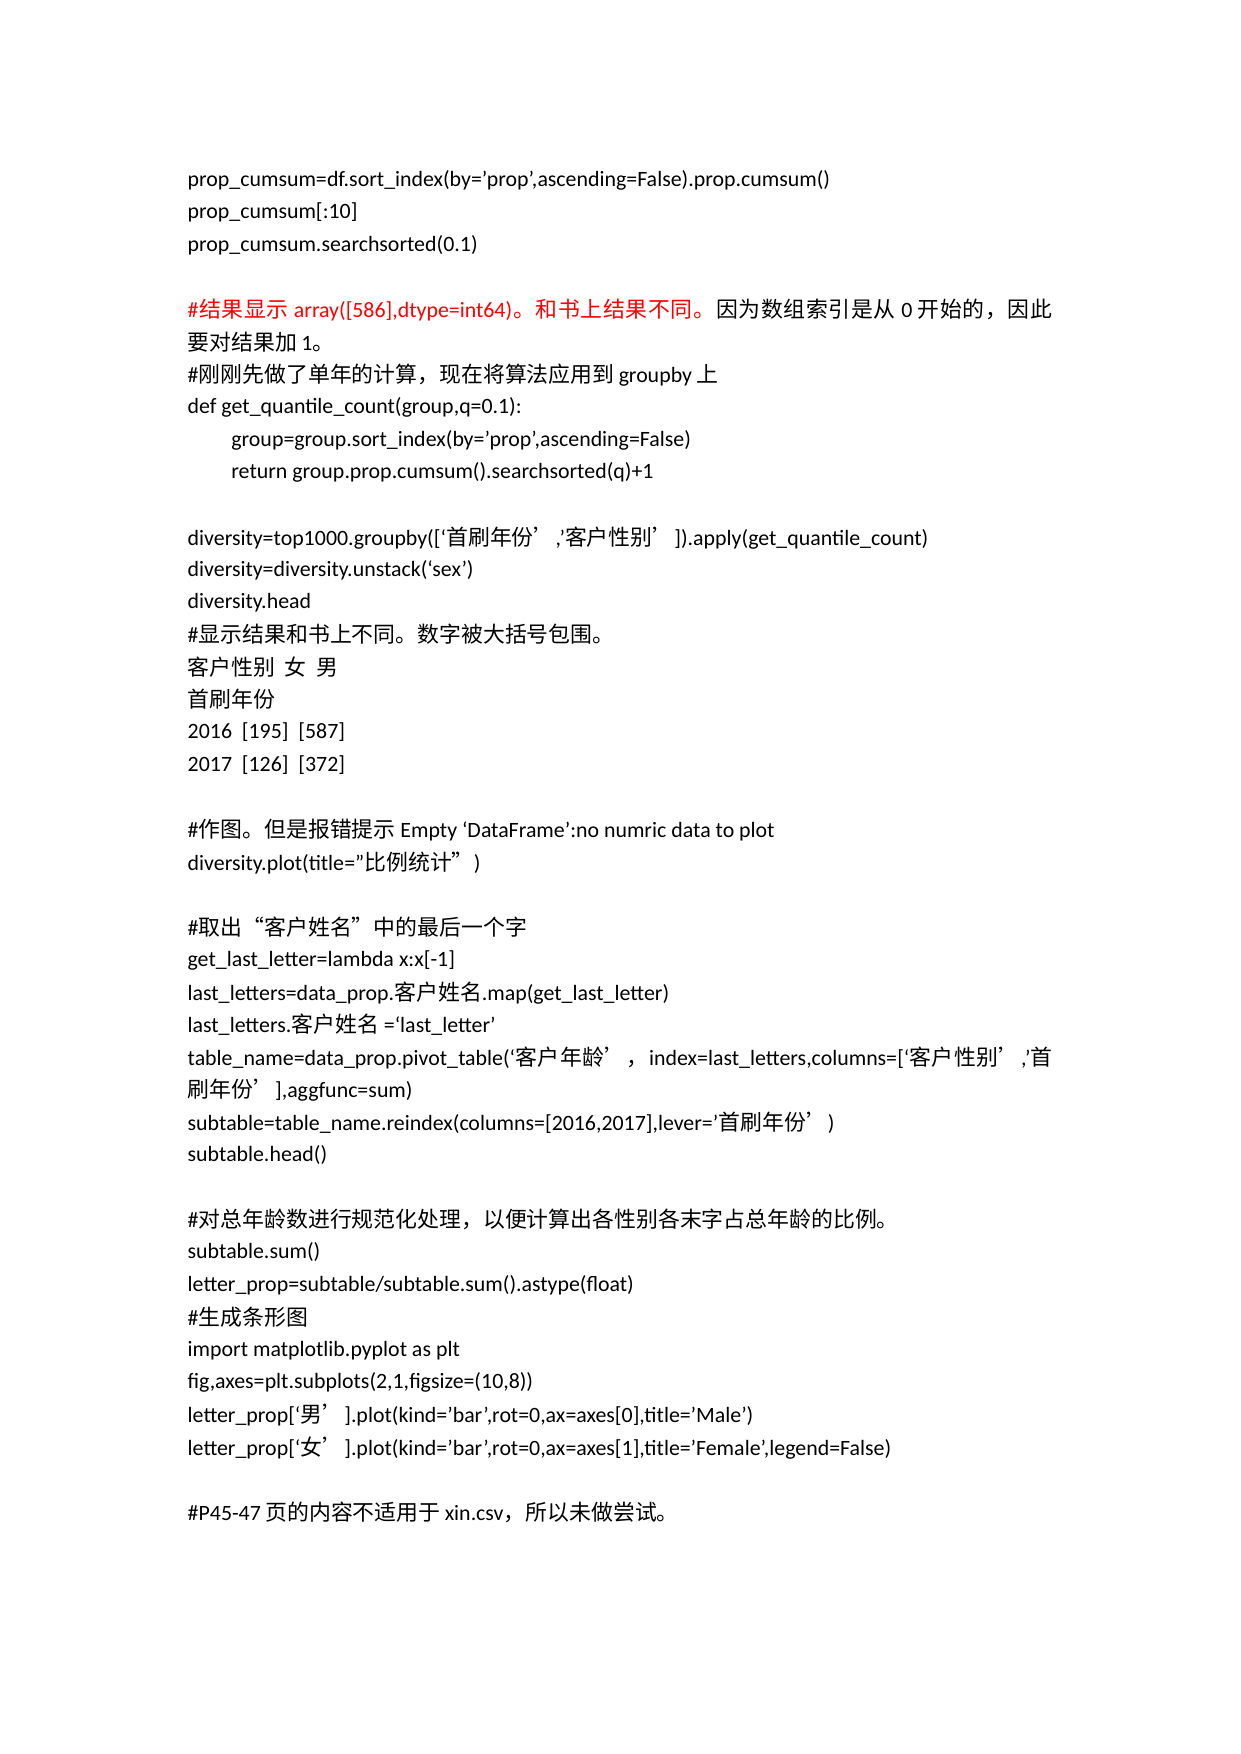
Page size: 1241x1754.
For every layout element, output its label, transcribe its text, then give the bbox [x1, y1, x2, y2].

text #结果显示array([586],dtype=int64)。和书上结果不同。因为数组索引是从0开始的，因此要对结果加1。 [187, 292, 1053, 357]
text #P45-47页的内容不适用于xin.csv，所以未做尝试。 [187, 1494, 1053, 1527]
text 客户性别 女 男 [187, 649, 1053, 682]
text 2017 [126] [372] [187, 747, 1053, 779]
text #刚刚先做了单年的计算，现在将算法应用到groupby上 [187, 357, 1053, 389]
text #显示结果和书上不同。数字被大括号包围。 [187, 617, 1053, 649]
text letter_prop[‘男’].plot(kind=’bar’,rot=0,ax=axes[0],title=’Male’) [187, 1397, 1053, 1429]
text 首刷年份 [187, 682, 1053, 714]
text subtable.head() [187, 1137, 1053, 1169]
text prop_cumsum.searchsorted(0.1) [187, 227, 1053, 259]
text prop_cumsum=df.sort_index(by=’prop’,ascending=False).prop.cumsum() [187, 162, 1053, 194]
text subtable.sum() [187, 1234, 1053, 1267]
text prop_cumsum[:10] [187, 194, 1053, 227]
text def get_quantile_count(group,q=0.1): [187, 389, 1053, 422]
text diversity.plot(title=”比例统计”) [187, 844, 1053, 877]
text group=group.sort_index(by=’prop’,ascending=False) [187, 422, 1053, 454]
text get_last_letter=lambda x:x[-1] [187, 942, 1053, 974]
text table_name=data_prop.pivot_table(‘客户年龄’，index=last_letters,columns=[‘客户性别’,’首刷年份’],aggfunc=sum) [187, 1039, 1053, 1104]
text #取出“客户姓名”中的最后一个字 [187, 909, 1053, 942]
text last_letters=data_prop.客户姓名.map(get_last_letter) [187, 974, 1053, 1007]
text #作图。但是报错提示 Empty ‘DataFrame’:no numric data to plot [187, 812, 1053, 844]
text #对总年龄数进行规范化处理，以便计算出各性别各末字占总年龄的比例。 [187, 1202, 1053, 1234]
text letter_prop=subtable/subtable.sum().astype(float) [187, 1267, 1053, 1299]
text import matplotlib.pyplot as plt [187, 1332, 1053, 1364]
text last_letters.客户姓名 =‘last_letter’ [187, 1007, 1053, 1039]
text 2016 [195] [587] [187, 714, 1053, 747]
text diversity=top1000.groupby([‘首刷年份’,’客户性别’]).apply(get_quantile_count) [187, 519, 1053, 552]
text #生成条形图 [187, 1299, 1053, 1332]
text diversity=diversity.unstack(‘sex’) [187, 552, 1053, 584]
text return group.prop.cumsum().searchsorted(q)+1 [187, 454, 1053, 487]
text diversity.head [187, 584, 1053, 617]
text fig,axes=plt.subplots(2,1,figsize=(10,8)) [187, 1364, 1053, 1397]
text subtable=table_name.reindex(columns=[2016,2017],lever=’首刷年份’) [187, 1104, 1053, 1137]
text letter_prop[‘女’].plot(kind=’bar’,rot=0,ax=axes[1],title=’Female’,legend=False) [187, 1429, 1053, 1462]
